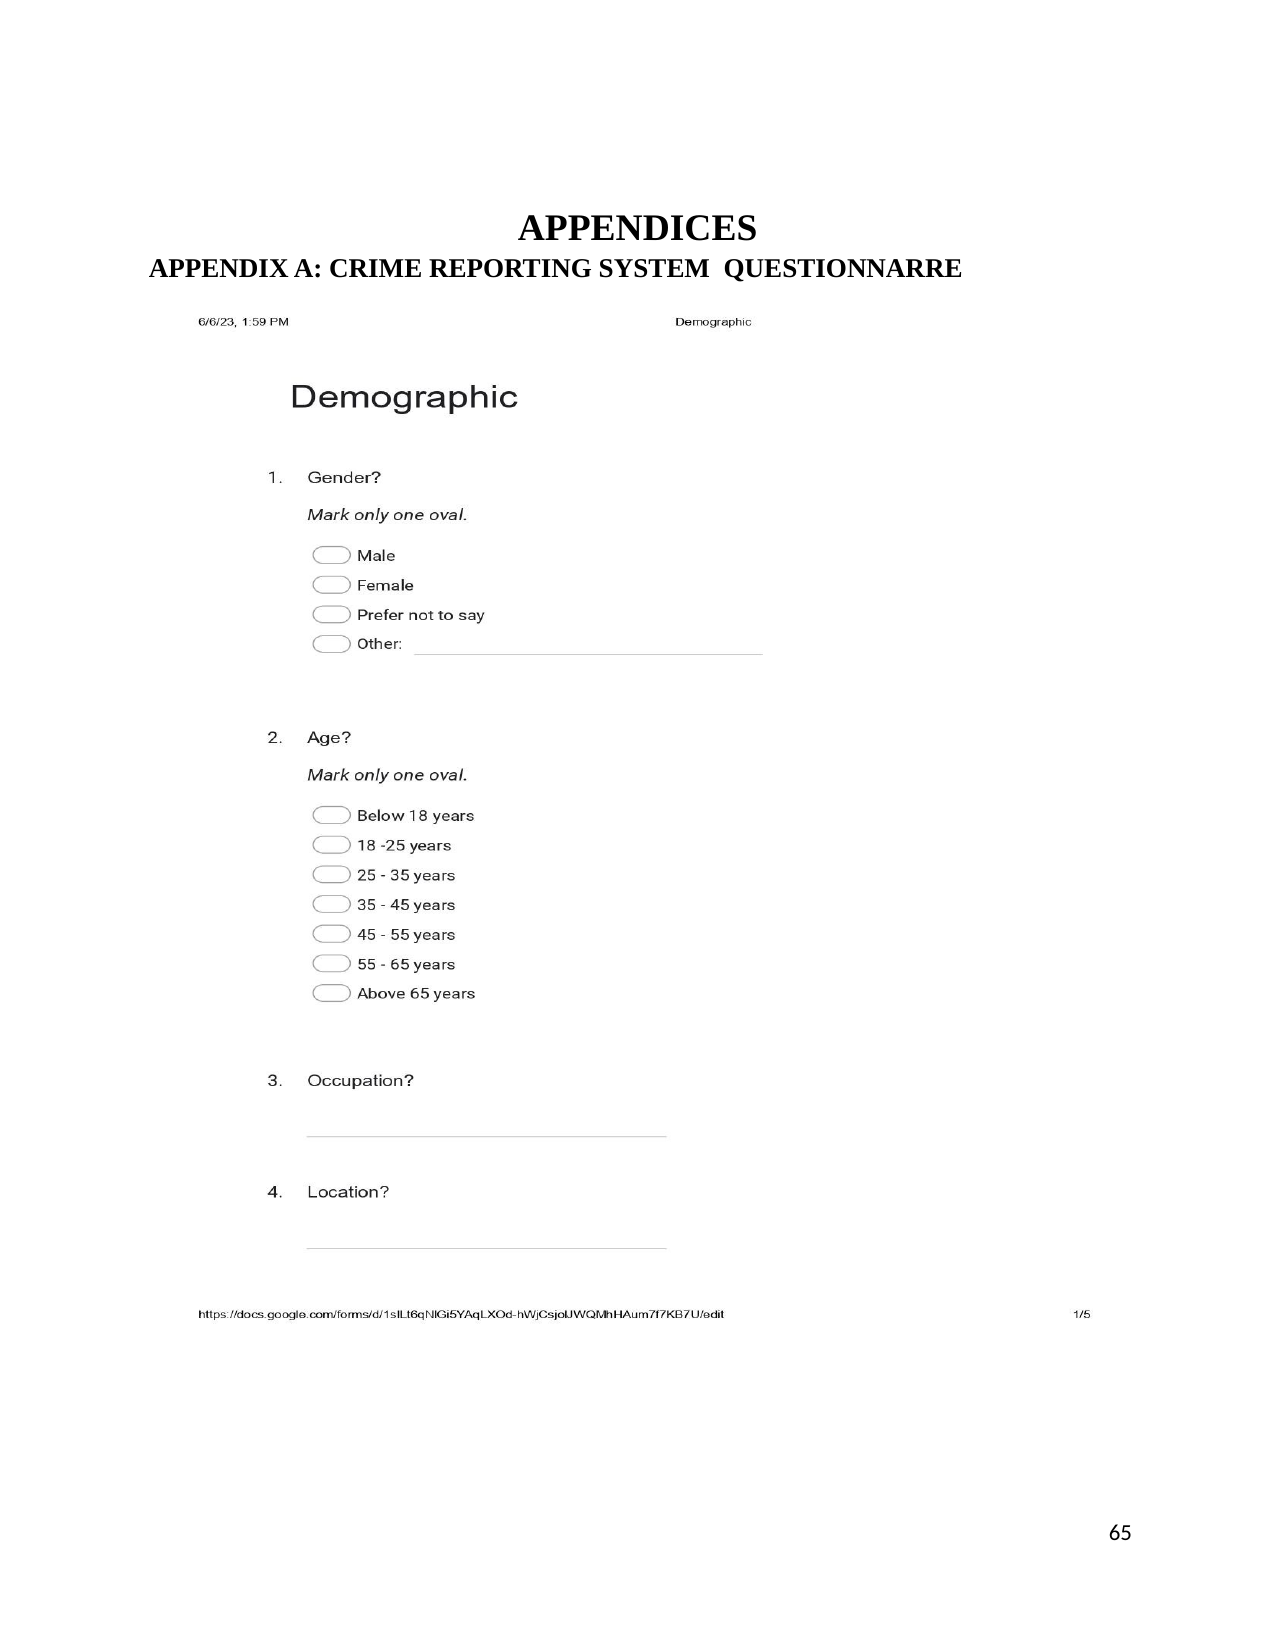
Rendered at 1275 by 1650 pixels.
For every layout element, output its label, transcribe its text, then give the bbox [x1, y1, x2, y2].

subtitle APPENDICES [150, 206, 1125, 249]
subtitle APPENDIX A: CRIME REPORTING SYSTEM QUESTIONNARRE [148, 252, 1132, 283]
picture [156, 296, 1132, 1340]
